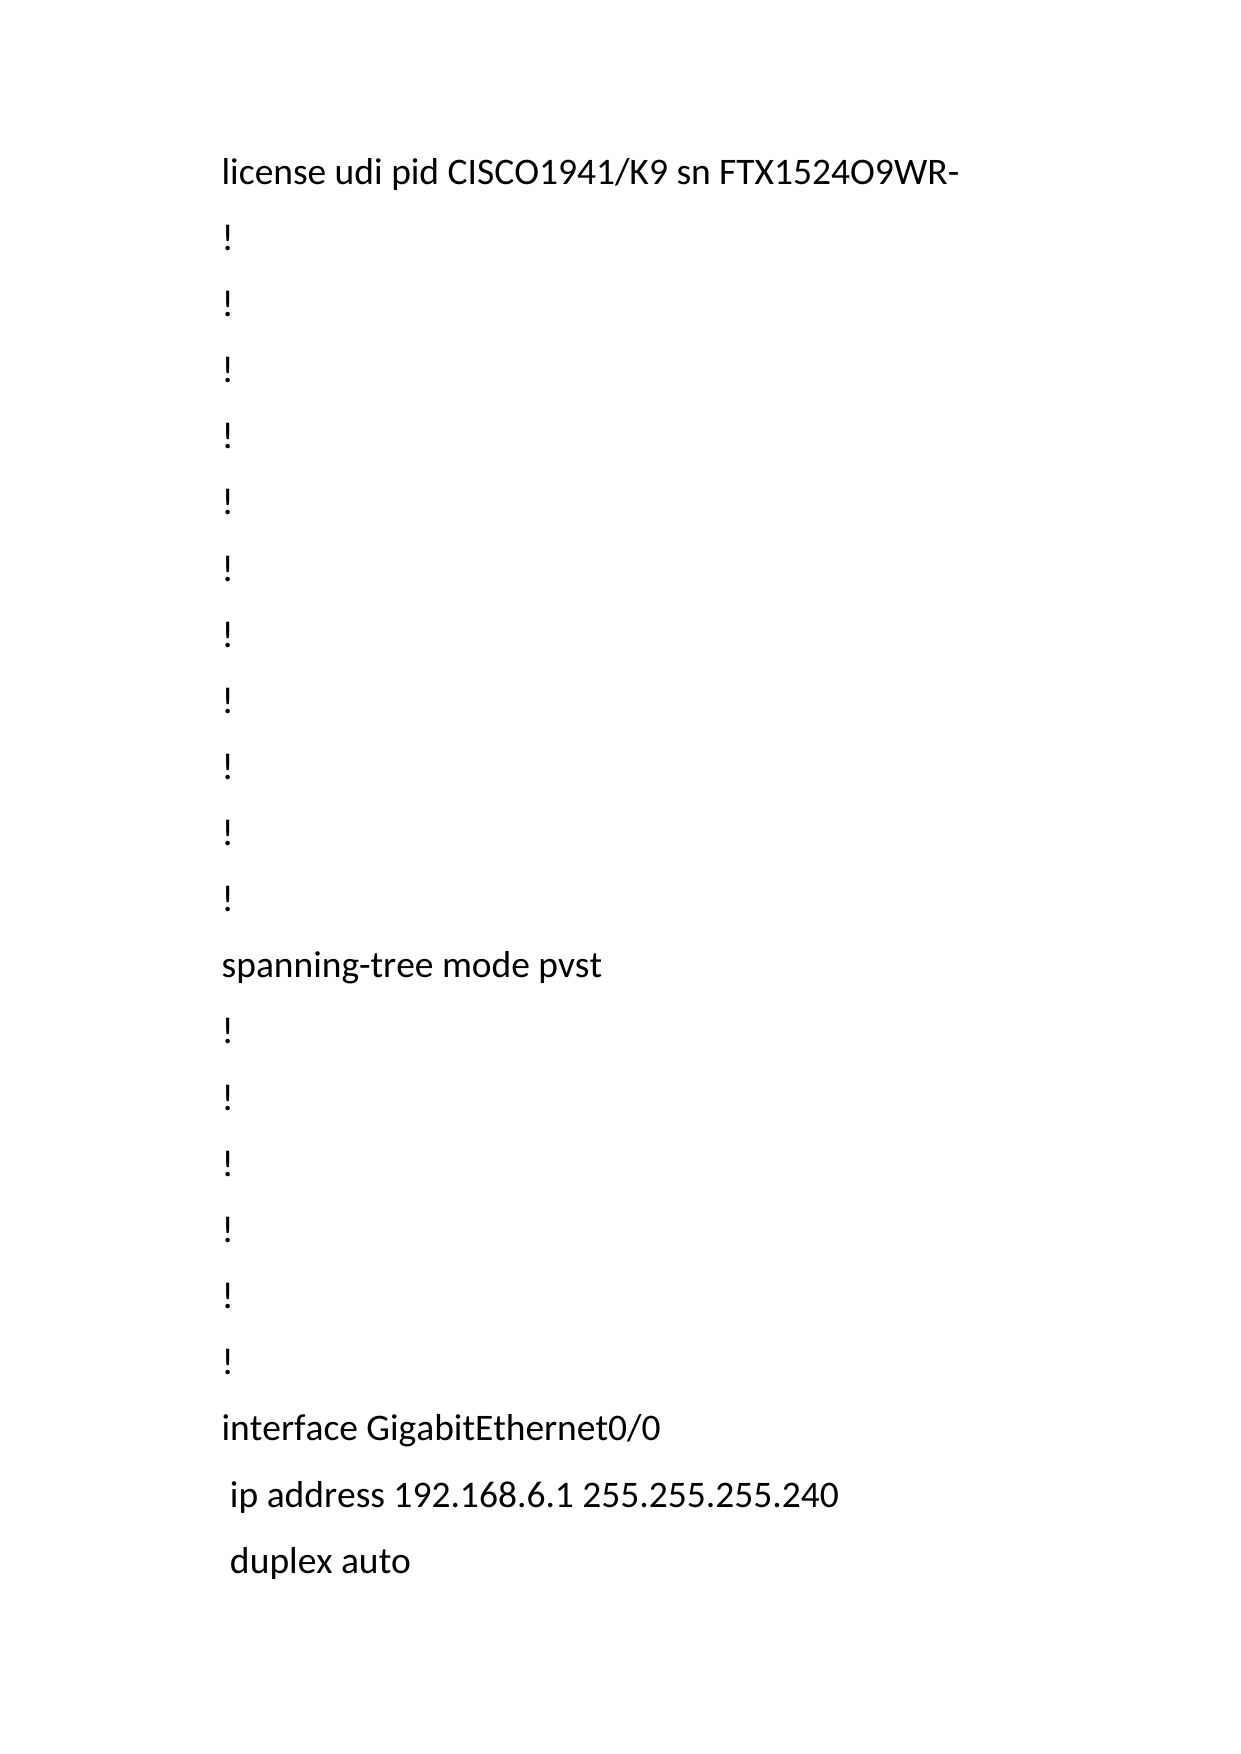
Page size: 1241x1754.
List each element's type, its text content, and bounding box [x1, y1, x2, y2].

text ! [148, 743, 1093, 789]
text ! [148, 677, 1093, 723]
text ! [148, 478, 1093, 524]
text ! [148, 1272, 1093, 1318]
text license udi pid CISCO1941/K9 sn FTX1524O9WR- [148, 148, 1093, 193]
text ! [148, 1338, 1093, 1384]
text ! [148, 280, 1093, 326]
text duplex auto [148, 1537, 1093, 1582]
text ! [148, 1206, 1093, 1252]
text ip address 192.168.6.1 255.255.255.240 [148, 1471, 1093, 1516]
text ! [148, 1007, 1093, 1053]
text ! [148, 214, 1093, 259]
text ! [148, 611, 1093, 656]
text ! [148, 1140, 1093, 1186]
text ! [148, 875, 1093, 921]
text spanning-tree mode pvst [148, 941, 1093, 987]
text interface GigabitEthernet0/0 [148, 1404, 1093, 1450]
text ! [148, 809, 1093, 855]
text ! [148, 346, 1093, 392]
text ! [148, 412, 1093, 458]
text ! [148, 544, 1093, 590]
text ! [148, 1074, 1093, 1119]
